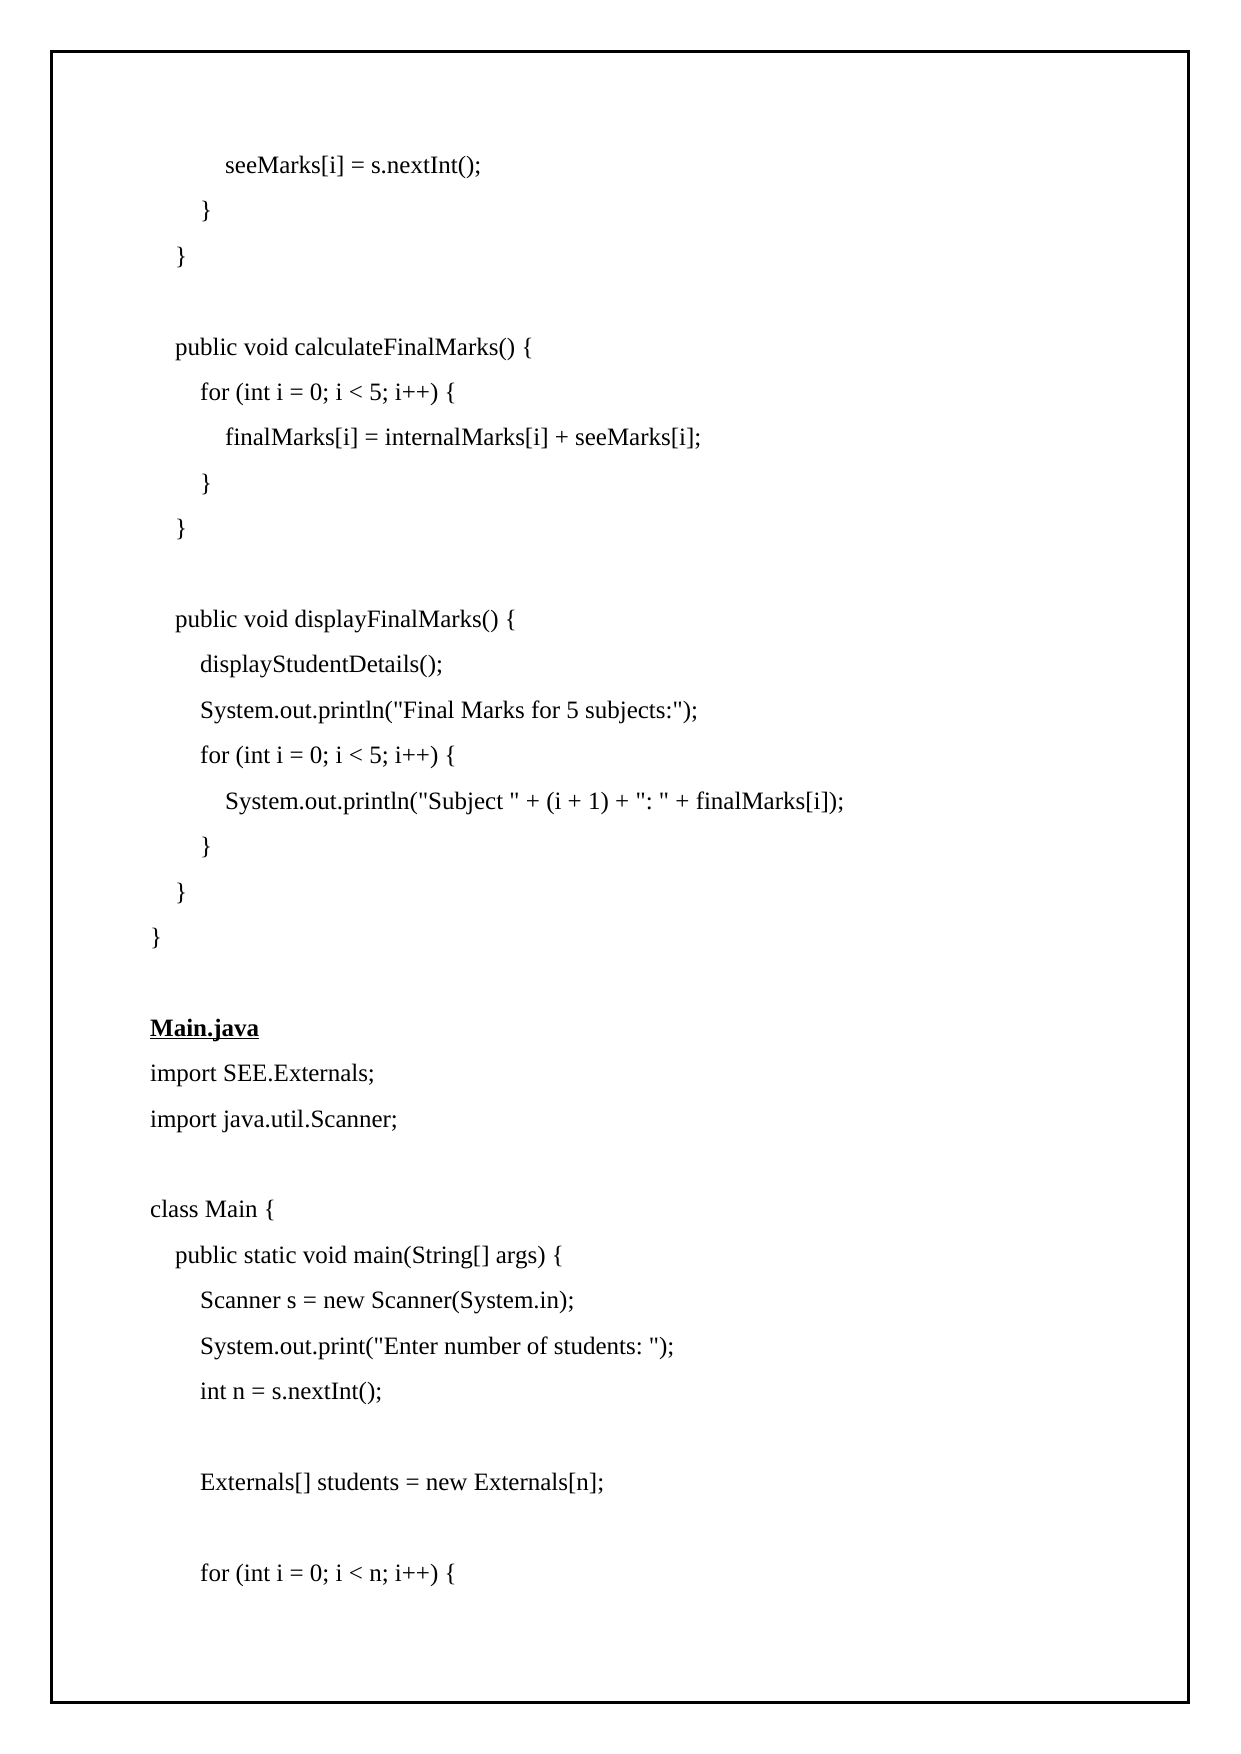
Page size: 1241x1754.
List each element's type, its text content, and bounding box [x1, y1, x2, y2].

text for (int i = 0; i < 5; i++) { [150, 377, 1090, 406]
text import java.util.Scanner; [150, 1104, 1090, 1132]
text Externals[] students = new Externals[n]; [150, 1467, 1090, 1496]
text Scanner s = new Scanner(System.in); [150, 1285, 1090, 1314]
text } [150, 513, 1090, 542]
text } [150, 468, 1090, 497]
text seeMarks[i] = s.nextInt(); [150, 150, 1090, 179]
text for (int i = 0; i < 5; i++) { [150, 740, 1090, 769]
text } [150, 241, 1090, 269]
text finalMarks[i] = internalMarks[i] + seeMarks[i]; [150, 422, 1090, 451]
text displayStudentDetails(); [150, 649, 1090, 678]
text } [150, 831, 1090, 860]
text } [150, 922, 1090, 951]
text System.out.println("Subject " + (i + 1) + ": " + finalMarks[i]); [150, 786, 1090, 814]
text } [150, 877, 1090, 905]
text public void displayFinalMarks() { [150, 604, 1090, 633]
text Main.java [150, 1013, 1090, 1042]
text import SEE.Externals; [150, 1058, 1090, 1087]
text class Main { [150, 1194, 1090, 1223]
text System.out.print("Enter number of students: "); [150, 1331, 1090, 1359]
text int n = s.nextInt(); [150, 1376, 1090, 1405]
text public static void main(String[] args) { [150, 1240, 1090, 1269]
text public void calculateFinalMarks() { [150, 332, 1090, 360]
text System.out.println("Final Marks for 5 subjects:"); [150, 695, 1090, 724]
text for (int i = 0; i < n; i++) { [150, 1558, 1090, 1587]
text } [150, 195, 1090, 224]
